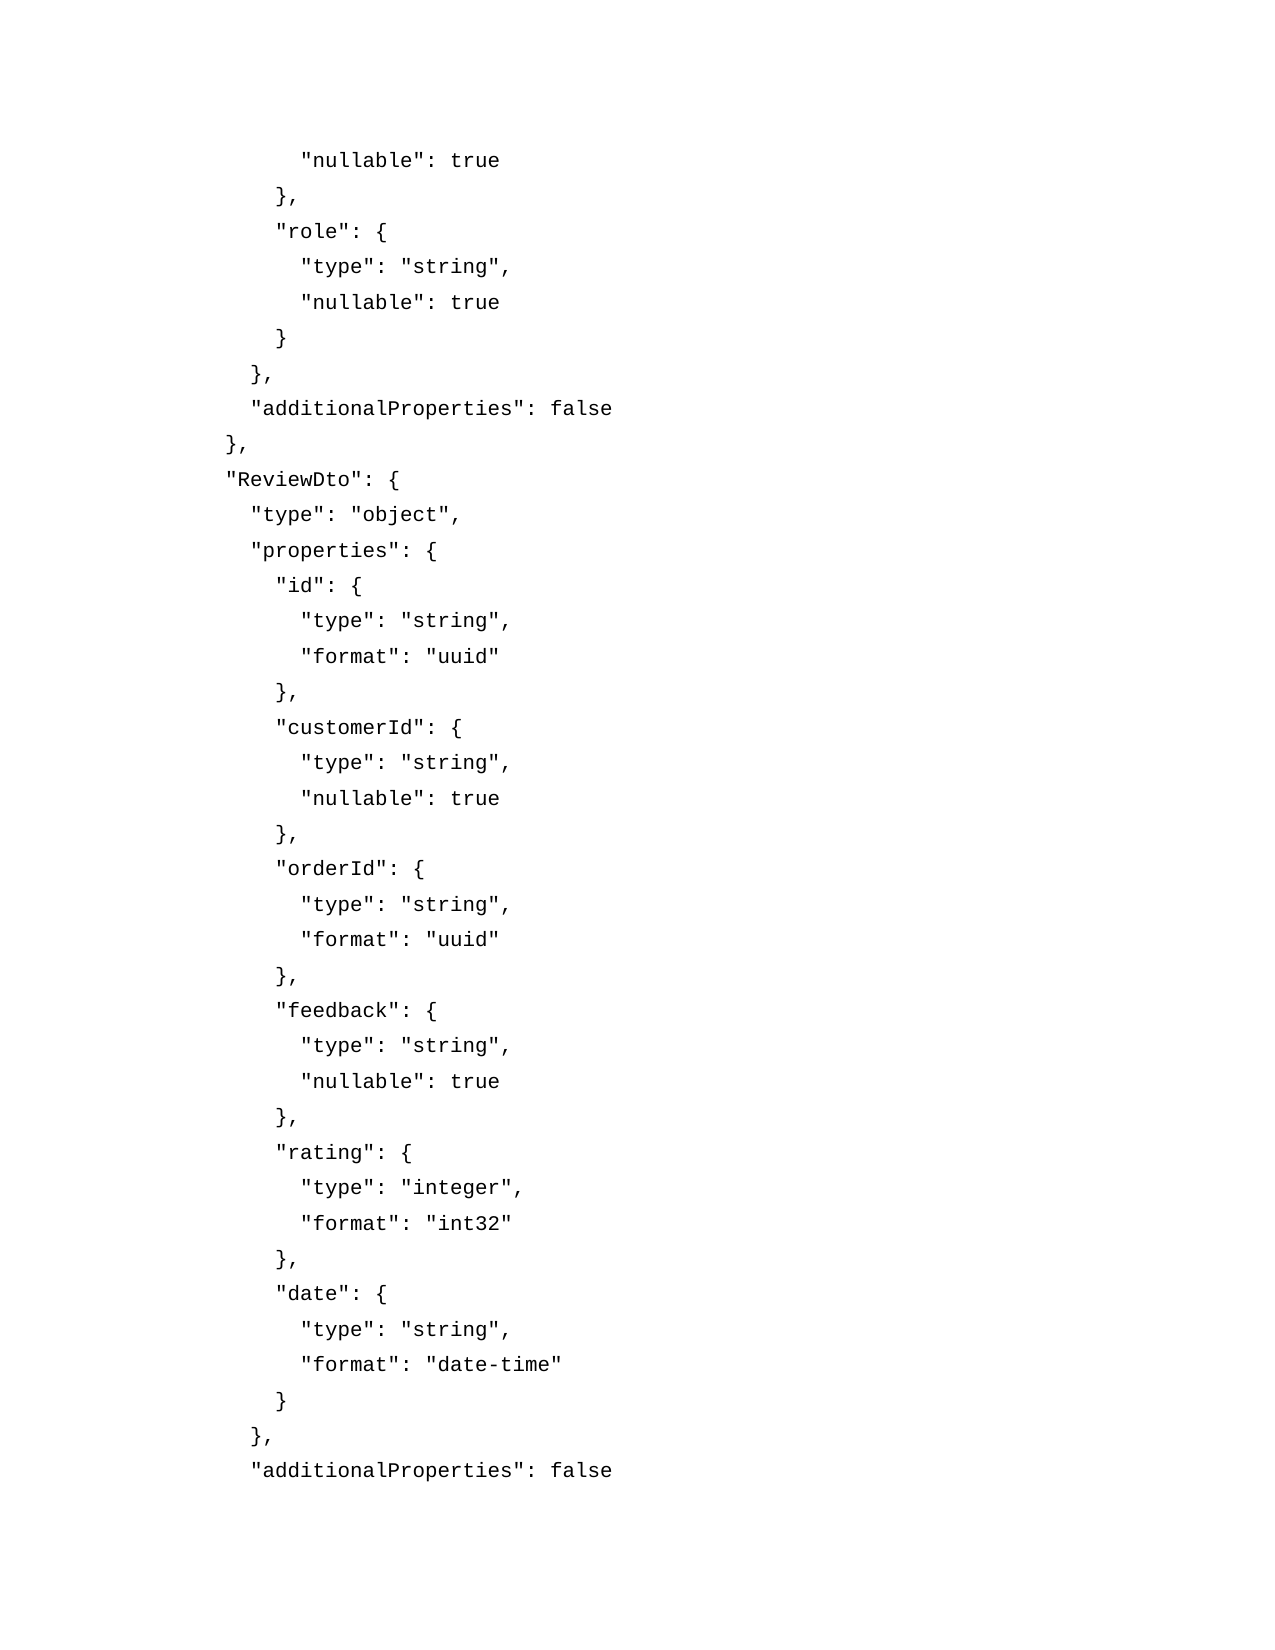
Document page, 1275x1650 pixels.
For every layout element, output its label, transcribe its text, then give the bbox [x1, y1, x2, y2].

text }, [150, 823, 1125, 847]
text "nullable": true [150, 787, 1125, 811]
text }, [150, 1106, 1125, 1130]
text "type": "string", [150, 610, 1125, 634]
text "type": "string", [150, 894, 1125, 917]
text } [150, 1389, 1125, 1413]
text }, [150, 1248, 1125, 1272]
text }, [150, 362, 1125, 386]
text "role": { [150, 221, 1125, 244]
text "nullable": true [150, 1071, 1125, 1094]
text }, [150, 433, 1125, 457]
text } [150, 327, 1125, 351]
text "id": { [150, 575, 1125, 599]
text "format": "uuid" [150, 929, 1125, 953]
text }, [150, 1425, 1125, 1449]
text "orderId": { [150, 858, 1125, 882]
text "ReviewDto": { [150, 469, 1125, 492]
text "nullable": true [150, 150, 1125, 174]
text "type": "object", [150, 504, 1125, 528]
text "feedback": { [150, 1000, 1125, 1024]
text }, [150, 185, 1125, 209]
text "type": "string", [150, 752, 1125, 776]
text "rating": { [150, 1142, 1125, 1165]
text "additionalProperties": false [150, 398, 1125, 422]
text "nullable": true [150, 292, 1125, 315]
text "properties": { [150, 539, 1125, 563]
text "format": "date-time" [150, 1354, 1125, 1378]
text "type": "integer", [150, 1177, 1125, 1201]
text "type": "string", [150, 256, 1125, 280]
text "type": "string", [150, 1035, 1125, 1059]
text }, [150, 681, 1125, 705]
text "date": { [150, 1283, 1125, 1307]
text "customerId": { [150, 717, 1125, 740]
text "format": "uuid" [150, 646, 1125, 669]
text }, [150, 964, 1125, 988]
text "type": "string", [150, 1319, 1125, 1342]
text "additionalProperties": false [150, 1460, 1125, 1484]
text "format": "int32" [150, 1212, 1125, 1236]
